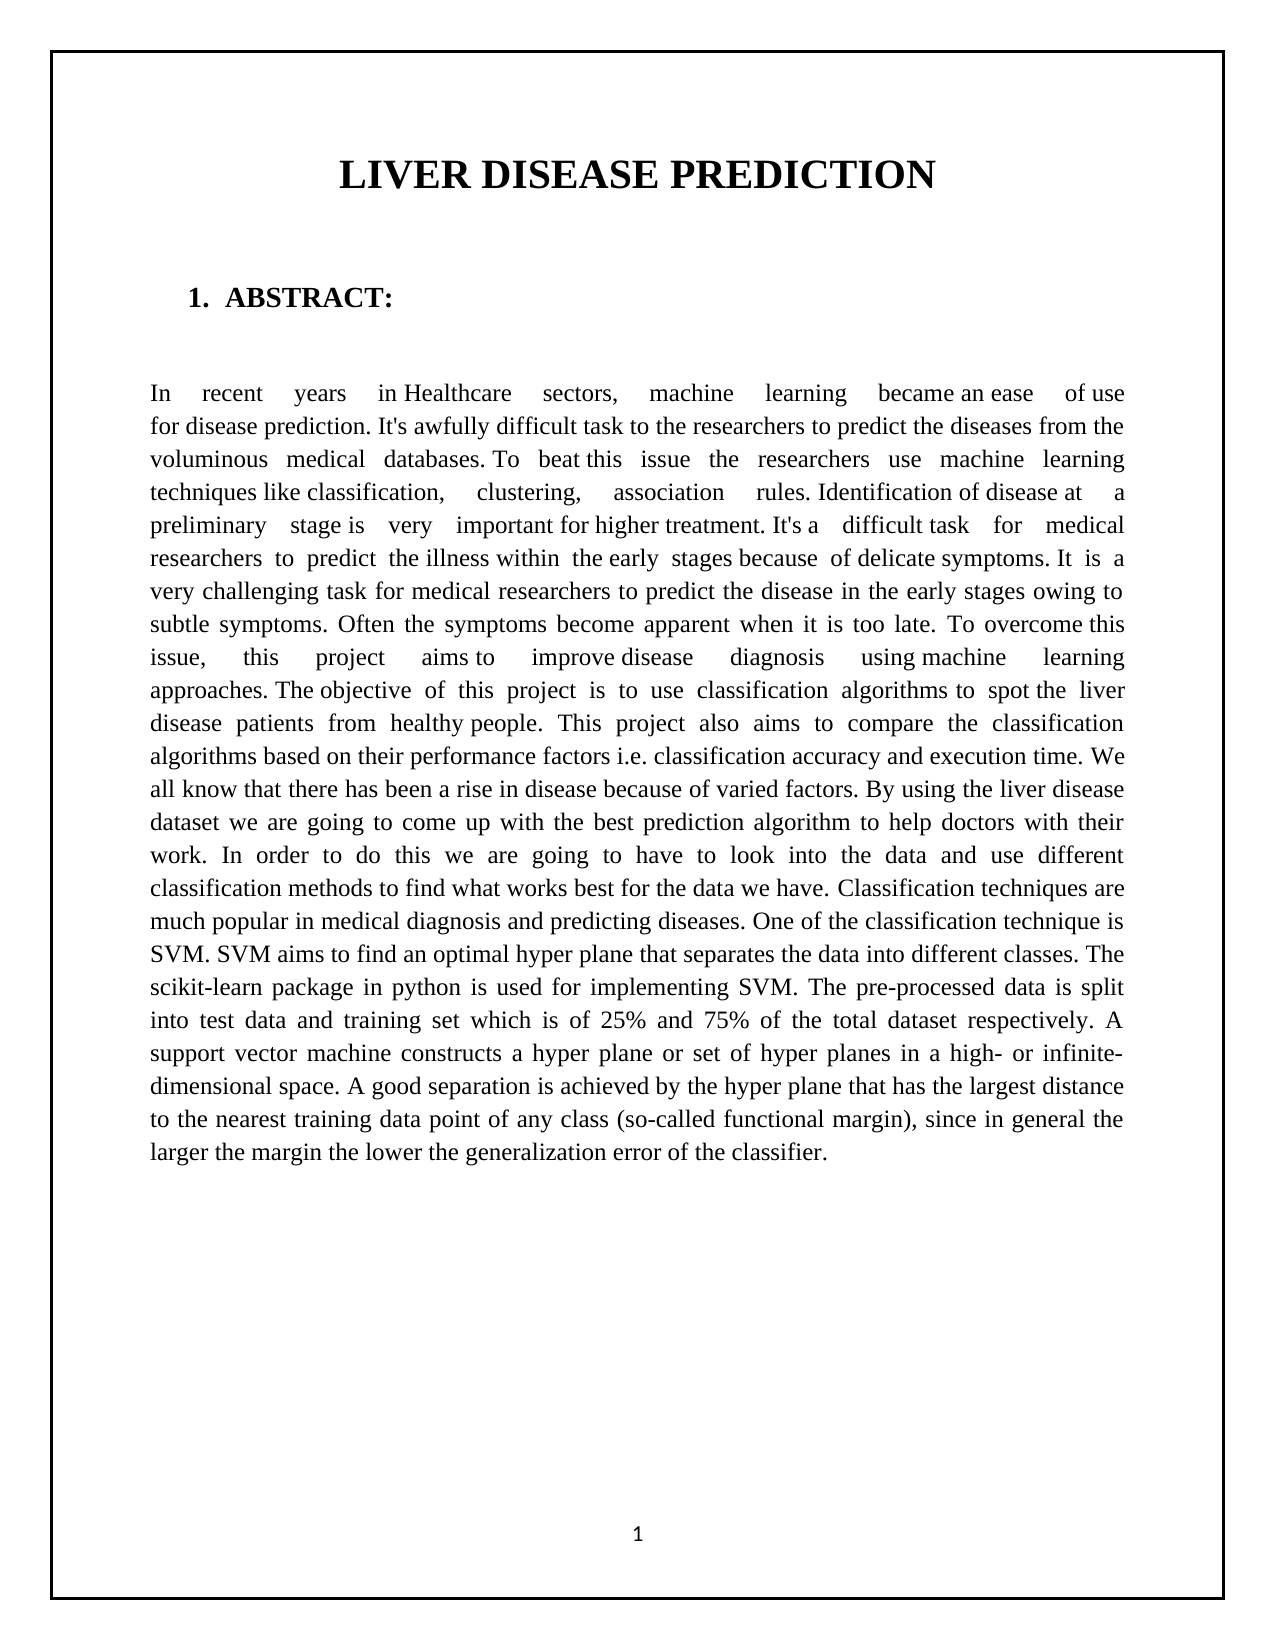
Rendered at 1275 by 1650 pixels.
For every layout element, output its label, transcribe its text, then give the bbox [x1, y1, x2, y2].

list ABSTRACT: [187, 280, 1125, 313]
text LIVER DISEASE PREDICTION [150, 150, 1125, 198]
text In recent years in Healthcare sectors, machine learning became an ease of use for disease prediction. It's awfully difficult task to the researchers to predict the diseases from the voluminous medical databases. To beat this issue the researchers use machine learning techniques like classification, clustering, association rules. Identification of disease at a preliminary stage is very important for higher treatment. It's a difficult task for medical researchers to predict the illness within the early stages because of delicate symptoms. It is a very challenging task for medical researchers to predict the disease in the early stages owing to subtle symptoms. Often the symptoms become apparent when it is too late. To overcome this issue, this project aims to improve disease diagnosis using machine learning approaches. The objective of this project is to use classification algorithms to spot the liver disease patients from healthy people. This project also aims to compare the classification algorithms based on their performance factors i.e. classification accuracy and execution time. We all know that there has been a rise in disease because of varied factors. By using the liver disease dataset we are going to come up with the best prediction algorithm to help doctors with their work. In order to do this we are going to have to look into the data and use different classification methods to find what works best for the data we have. Classification techniques are much popular in medical diagnosis and predicting diseases. One of the classification technique is SVM. SVM aims to find an optimal hyper plane that separates the data into different classes. The scikit-learn package in python is used for implementing SVM. The pre-processed data is split into test data and training set which is of 25% and 75% of the total dataset respectively. A support vector machine constructs a hyper plane or set of hyper planes in a high- or infinite-dimensional space. A good separation is achieved by the hyper plane that has the largest distance to the nearest training data point of any class (so-called functional margin), since in general the larger the margin the lower the generalization error of the classifier. [150, 770, 1125, 1166]
